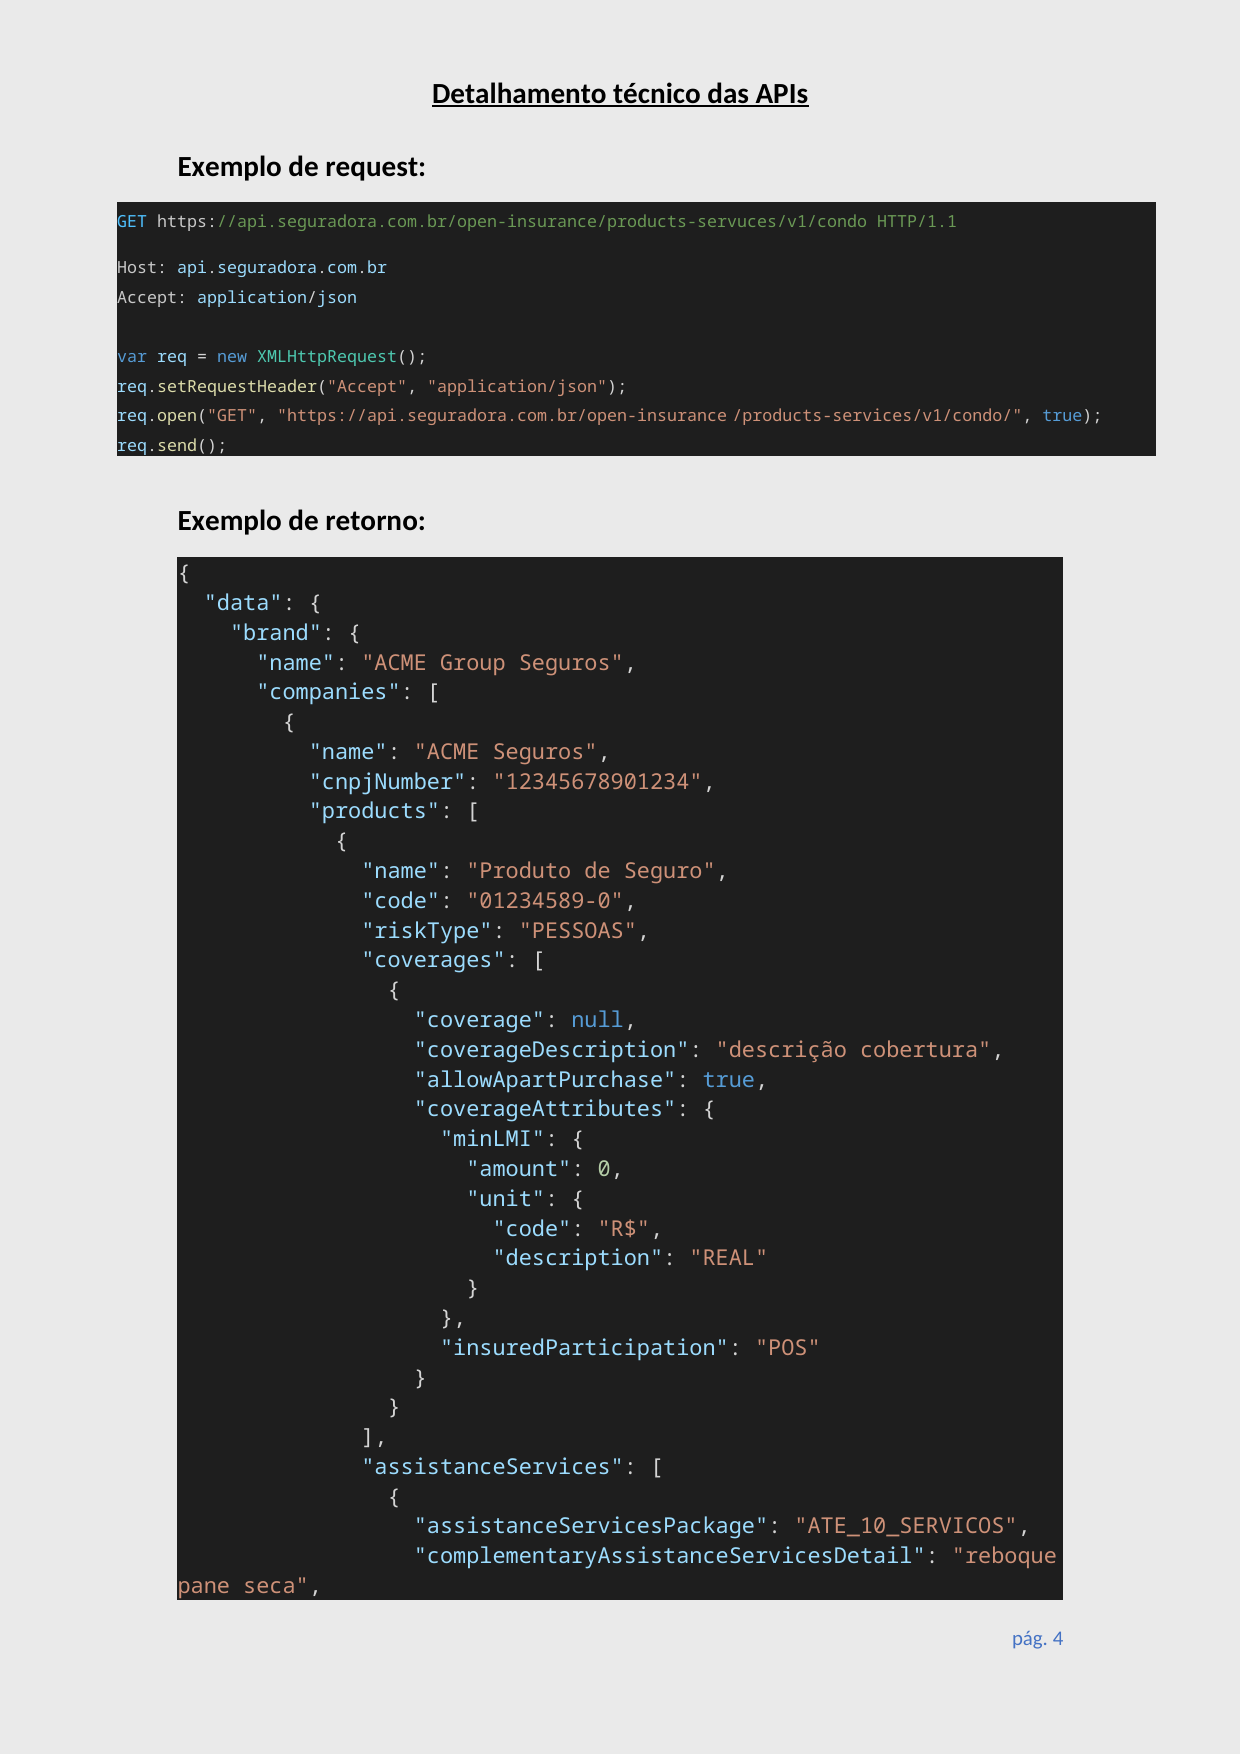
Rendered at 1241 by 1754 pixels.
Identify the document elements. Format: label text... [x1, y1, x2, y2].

text "data": { [177, 587, 1063, 617]
text "name": "ACME Group Seguros", [177, 647, 1063, 676]
text "code": "01234589-0", [177, 885, 1063, 915]
text "companies": [ [177, 676, 1063, 706]
text "cnpjNumber": "12345678901234", [177, 766, 1063, 796]
text "name": "ACME Seguros", [177, 736, 1063, 766]
text "assistanceServicesPackage": "ATE_10_SERVICOS", [177, 1511, 1063, 1540]
text "coverage": null, [177, 1004, 1063, 1034]
text } [177, 1391, 1063, 1421]
text "insuredParticipation": "POS" [177, 1332, 1063, 1362]
text ], [177, 1421, 1063, 1451]
text Exemplo de retorno: [177, 456, 1063, 538]
text { [177, 557, 1063, 587]
text "amount": 0, [177, 1153, 1063, 1183]
text "coverageAttributes": { [177, 1093, 1063, 1123]
text "allowApartPurchase": true, [177, 1064, 1063, 1093]
text "name": "Produto de Seguro", [177, 855, 1063, 885]
text { [177, 825, 1063, 855]
text "brand": { [177, 617, 1063, 647]
text } [177, 1362, 1063, 1391]
text Exemplo de request: [177, 148, 1063, 183]
text "complementaryAssistanceServicesDetail": "reboque pane seca", [177, 1540, 1063, 1600]
text "products": [ [177, 796, 1063, 825]
text "description": "REAL" [177, 1242, 1063, 1272]
text }, [177, 1302, 1063, 1332]
text { [177, 974, 1063, 1004]
text "assistanceServices": [ [177, 1451, 1063, 1481]
text "coverages": [ [177, 944, 1063, 974]
text "coverageDescription": "descrição cobertura", [177, 1034, 1063, 1064]
text "unit": { [177, 1183, 1063, 1213]
text { [177, 1481, 1063, 1511]
text "riskType": "PESSOAS", [177, 915, 1063, 944]
text "minLMI": { [177, 1123, 1063, 1153]
text { [177, 706, 1063, 736]
text "code": "R$", [177, 1213, 1063, 1242]
text } [177, 1272, 1063, 1302]
